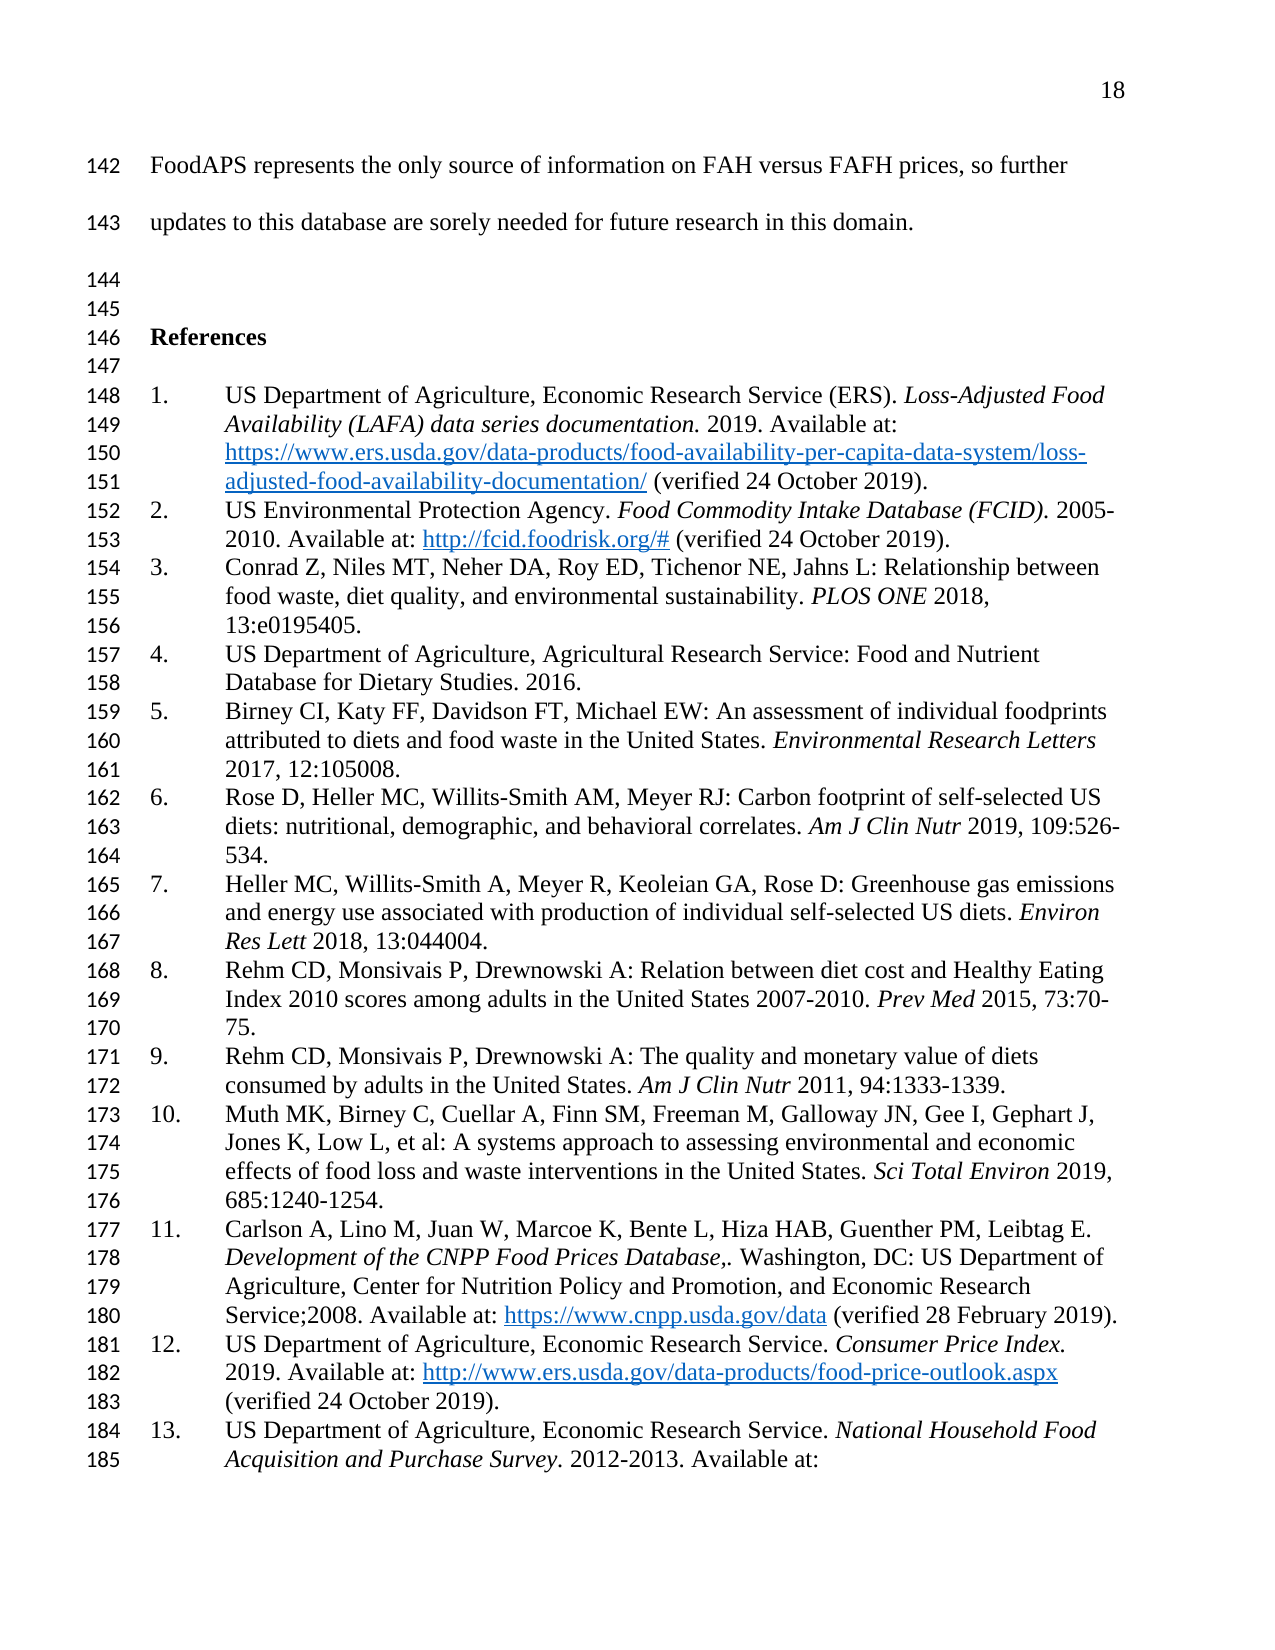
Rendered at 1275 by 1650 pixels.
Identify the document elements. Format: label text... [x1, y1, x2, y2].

text 7. Heller MC, Willits-Smith A, Meyer R, Keoleian GA, Rose D: Greenhouse gas emissions and energy use associated with production of individual self-selected US diets. Environ Res Lett 2018, 13:044004. [150, 869, 1125, 955]
text 12. US Department of Agriculture, Economic Research Service. Consumer Price Index. 2019. Available at: http://www.ers.usda.gov/data-products/food-price-outlook.aspx (verified 24 October 2019). [150, 1329, 1125, 1415]
text 1. US Department of Agriculture, Economic Research Service (ERS). Loss-Adjusted Food Availability (LAFA) data series documentation. 2019. Available at: https://www.ers.usda.gov/data-products/food-availability-per-capita-data-system/loss-adjusted-food-availability-documentation/ (verified 24 October 2019). [150, 380, 1125, 495]
text 6. Rose D, Heller MC, Willits-Smith AM, Meyer RJ: Carbon footprint of self-selected US diets: nutritional, demographic, and behavioral correlates. Am J Clin Nutr 2019, 109:526-534. [150, 782, 1125, 869]
text 3. Conrad Z, Niles MT, Neher DA, Roy ED, Tichenor NE, Jahns L: Relationship between food waste, diet quality, and environmental sustainability. PLOS ONE 2018, 13:e0195405. [150, 552, 1125, 639]
text References [150, 322, 1125, 351]
text 9. Rehm CD, Monsivais P, Drewnowski A: The quality and monetary value of diets consumed by adults in the United States. Am J Clin Nutr 2011, 94:1333-1339. [150, 1041, 1125, 1099]
text 10. Muth MK, Birney C, Cuellar A, Finn SM, Freeman M, Galloway JN, Gee I, Gephart J, Jones K, Low L, et al: A systems approach to assessing environmental and economic effects of food loss and waste interventions in the United States. Sci Total Environ 2019, 685:1240-1254. [150, 1099, 1125, 1214]
text 5. Birney CI, Katy FF, Davidson FT, Michael EW: An assessment of individual foodprints attributed to diets and food waste in the United States. Environmental Research Letters 2017, 12:105008. [150, 696, 1125, 782]
text 4. US Department of Agriculture, Agricultural Research Service: Food and Nutrient Database for Dietary Studies. 2016. [150, 639, 1125, 696]
text 8. Rehm CD, Monsivais P, Drewnowski A: Relation between diet cost and Healthy Eating Index 2010 scores among adults in the United States 2007-2010. Prev Med 2015, 73:70-75. [150, 955, 1125, 1041]
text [150, 1415, 1125, 1472]
text 11. Carlson A, Lino M, Juan W, Marcoe K, Bente L, Hiza HAB, Guenther PM, Leibtag E. Development of the CNPP Food Prices Database,. Washington, DC: US Department of Agriculture, Center for Nutrition Policy and Promotion, and Economic Research Service;2008. Available at: https://www.cnpp.usda.gov/data (verified 28 February 2019). [150, 1214, 1125, 1329]
text 2. US Environmental Protection Agency. Food Commodity Intake Database (FCID). 2005-2010. Available at: http://fcid.foodrisk.org/# (verified 24 October 2019). [150, 495, 1125, 552]
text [150, 150, 1125, 236]
